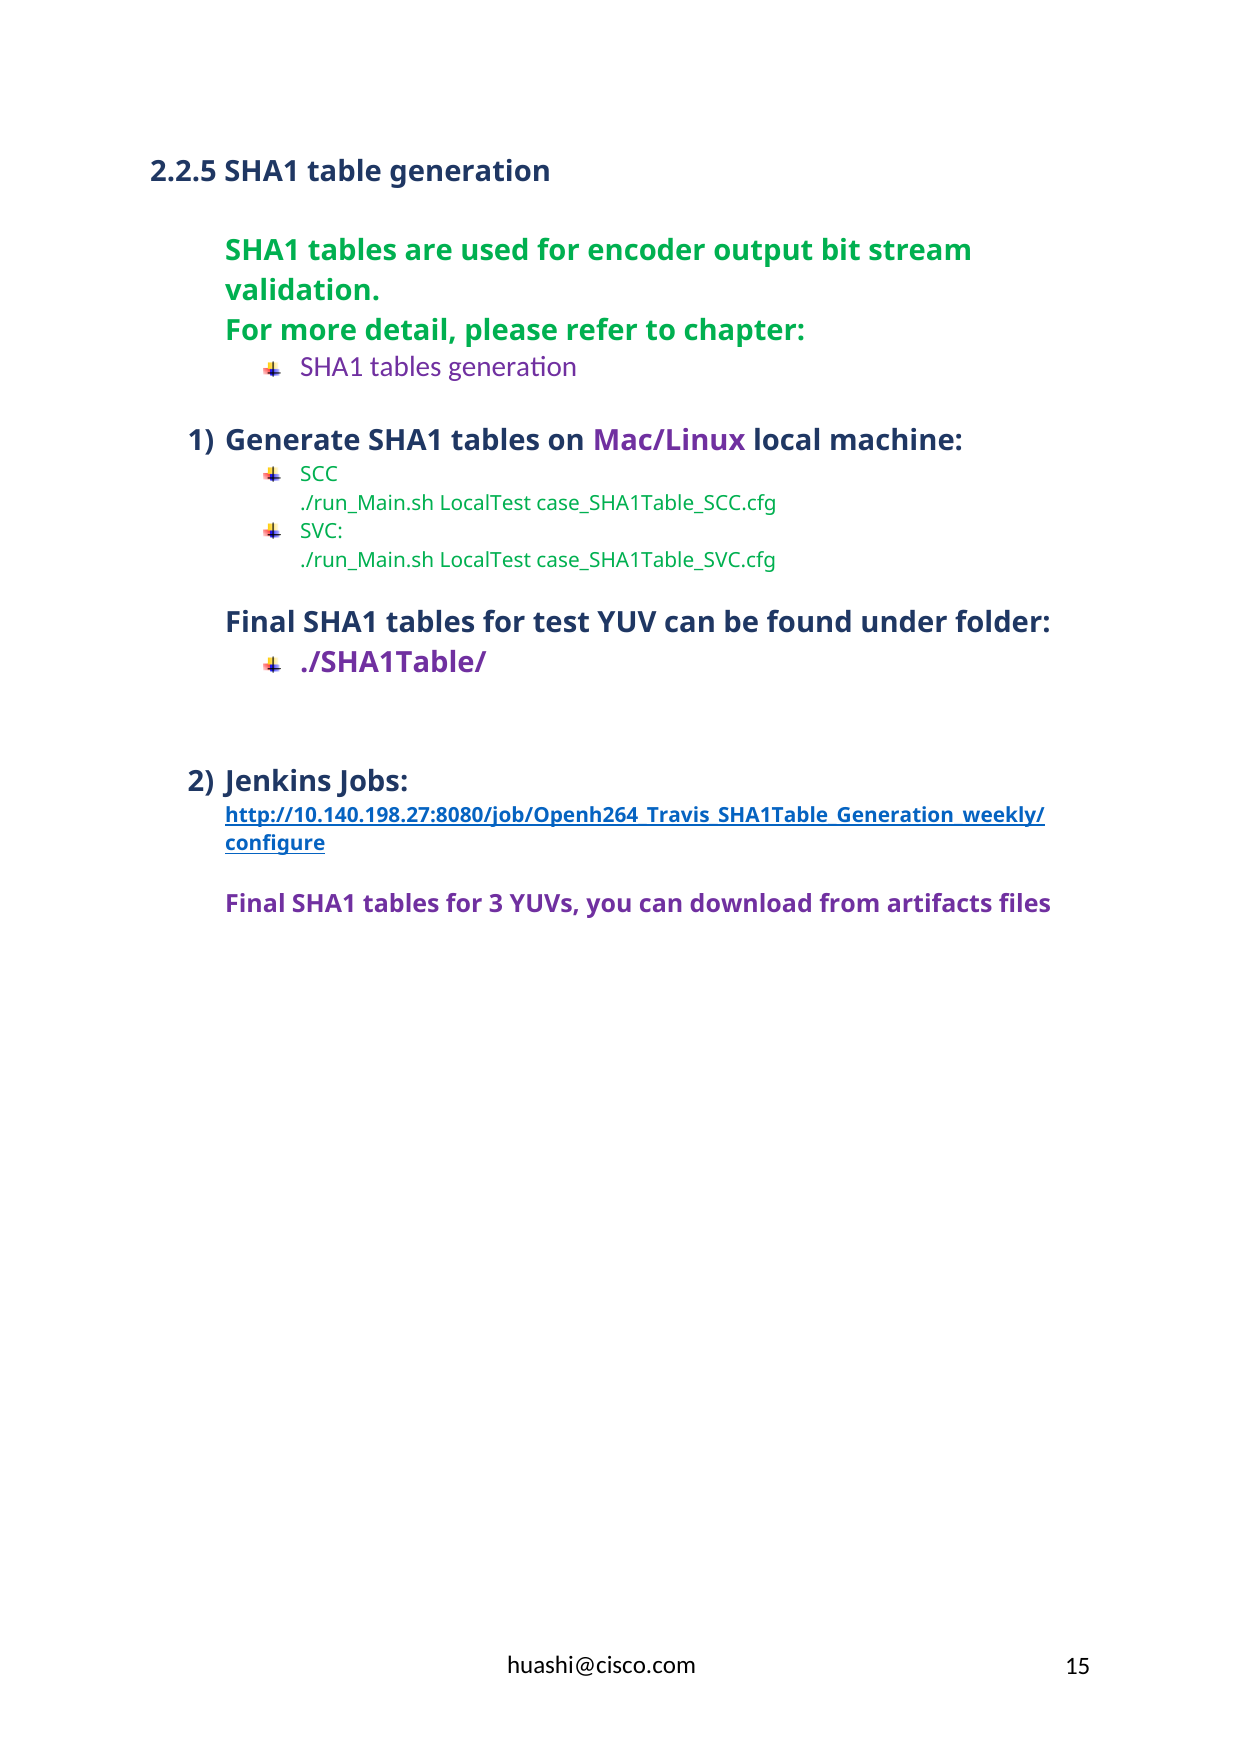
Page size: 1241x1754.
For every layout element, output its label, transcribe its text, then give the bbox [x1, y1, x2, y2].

text http://10.140.198.27:8080/job/Openh264_Travis_SHA1Table_Generation_weekly/configure [225, 800, 1090, 857]
picture [263, 521, 281, 539]
list SCC [262, 459, 1090, 488]
text For more detail, please refer to chapter: [225, 309, 1090, 348]
text Final SHA1 tables for 3 YUVs, you can download from artifacts files [225, 885, 1090, 919]
text Final SHA1 tables for test YUV can be found under folder: [225, 602, 1090, 641]
text 2.2.5 SHA1 table generation [150, 150, 1090, 190]
text SHA1 tables are used for encoder output bit stream validation. [225, 229, 1090, 309]
picture [263, 465, 281, 482]
list ./SHA1Table/ [262, 641, 1090, 681]
text ./run_Main.sh LocalTest case_SHA1Table_SCC.cfg [300, 488, 1090, 516]
text ./run_Main.sh LocalTest case_SHA1Table_SVC.cfg [300, 545, 1090, 573]
picture [263, 655, 281, 673]
list Generate SHA1 tables on Mac/Linux local machine: [187, 420, 1090, 459]
list SVC: [262, 516, 1090, 545]
list SHA1 tables generation [262, 348, 1090, 384]
list Jenkins Jobs: [187, 760, 1090, 800]
picture [263, 360, 281, 377]
